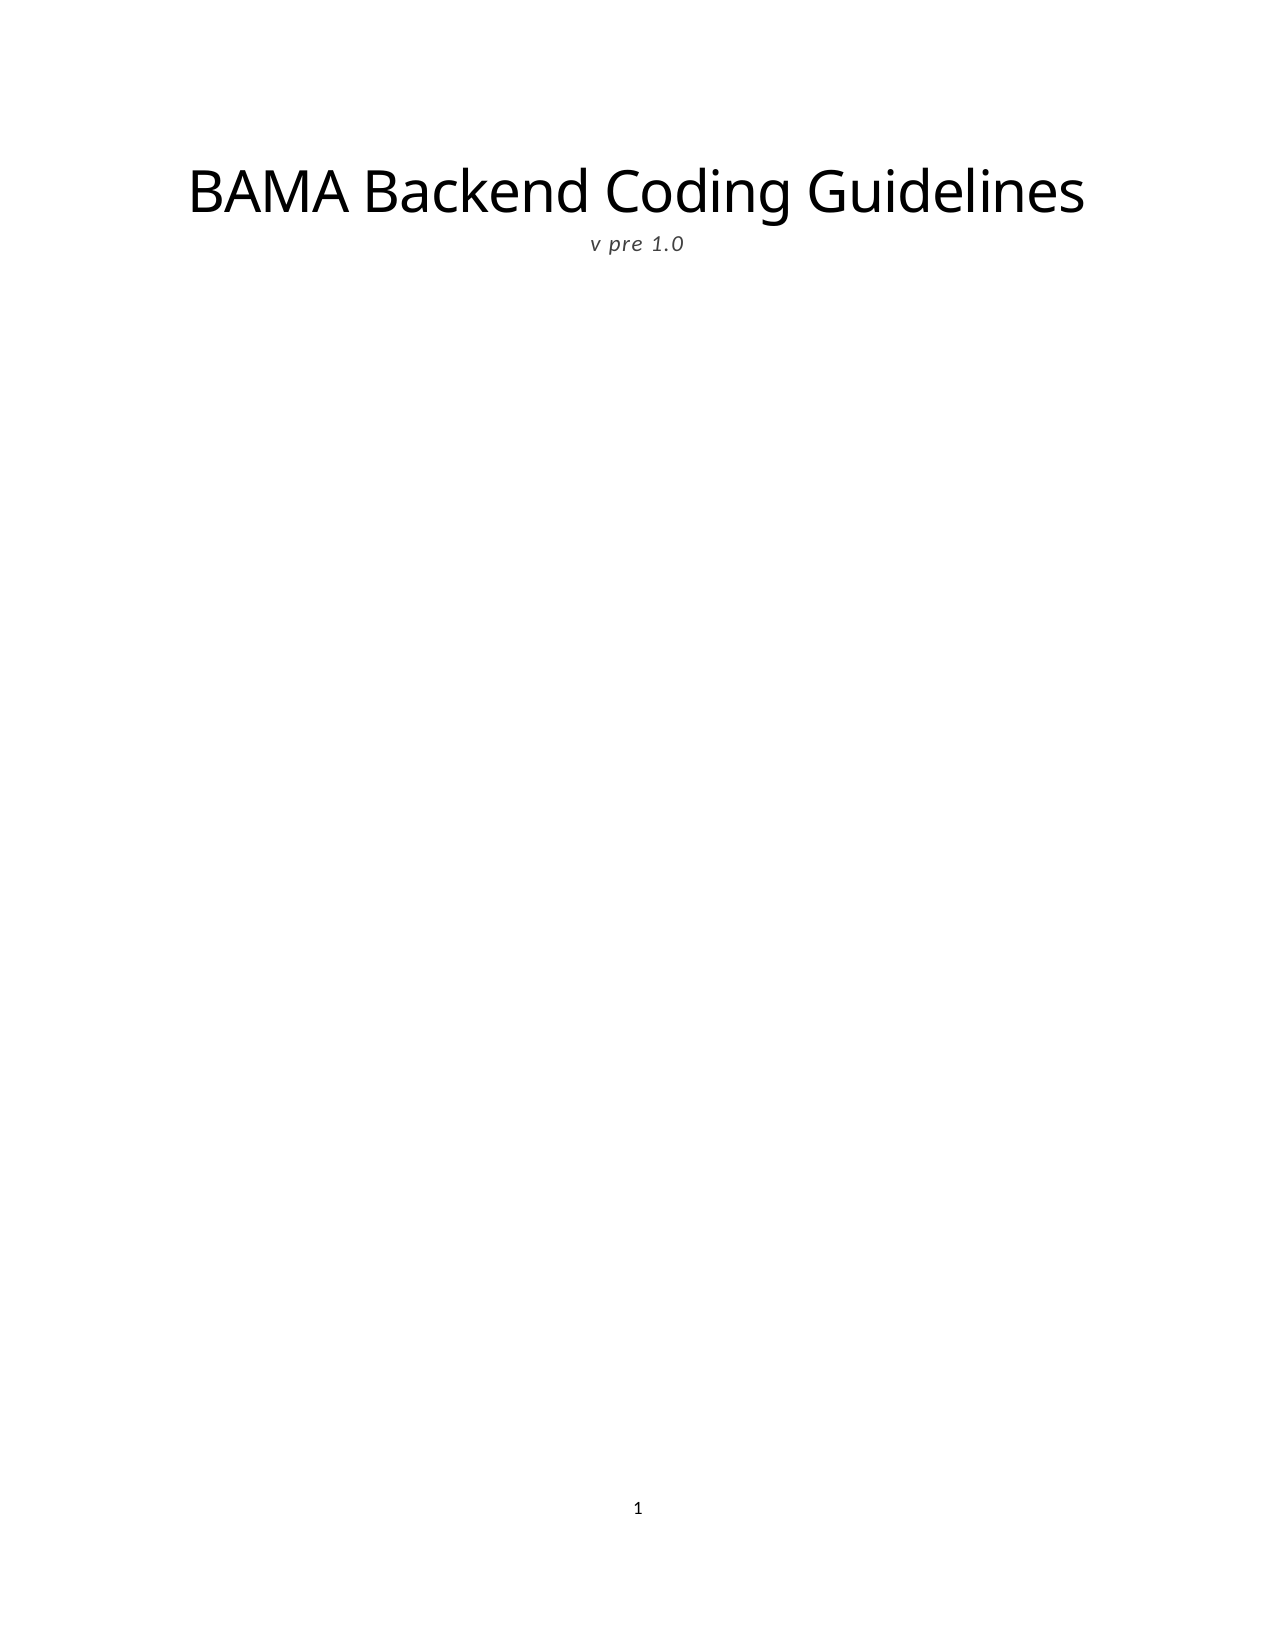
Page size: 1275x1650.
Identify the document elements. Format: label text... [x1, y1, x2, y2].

subtitle v pre 1.0 [150, 229, 1125, 257]
title BAMA Backend Coding Guidelines [150, 150, 1125, 229]
